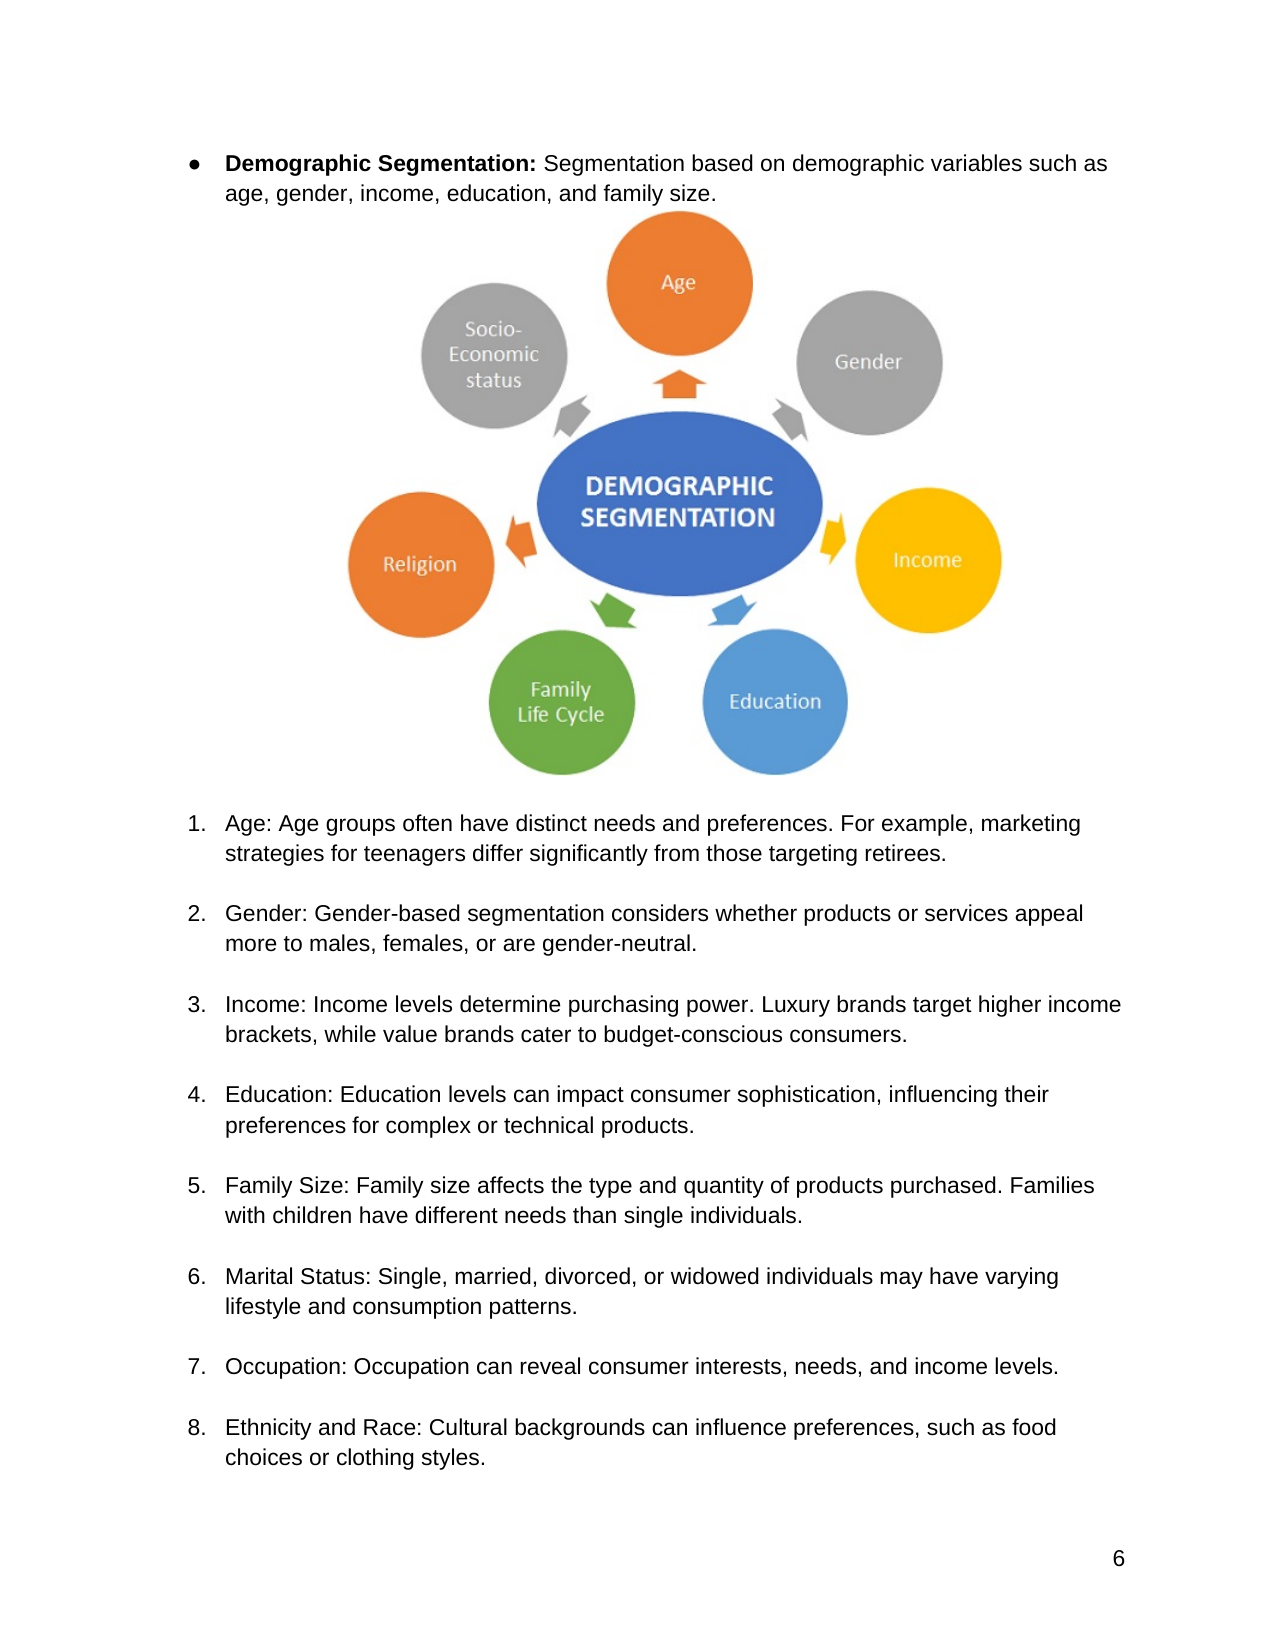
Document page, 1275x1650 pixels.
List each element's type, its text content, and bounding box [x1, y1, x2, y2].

list Family Size: Family size affects the type and quantity of products purchased. Families with children have different needs than single individuals. [187, 1172, 1125, 1229]
list Income: Income levels determine purchasing power. Luxury brands target higher income brackets, while value brands cater to budget-conscious consumers. [187, 991, 1125, 1047]
list Gender: Gender-based segmentation considers whether products or services appeal more to males, females, or are gender-neutral. [187, 900, 1125, 957]
list Age: Age groups often have distinct needs and preferences. For example, marketing strategies for teenagers differ significantly from those targeting retirees. [187, 809, 1125, 866]
list Ethnicity and Race: Cultural backgrounds can influence preferences, such as food choices or clothing styles. [187, 1414, 1125, 1470]
list Occupation: Occupation can reveal consumer interests, needs, and income levels. [187, 1353, 1125, 1380]
list Marital Status: Single, married, divorced, or widowed individuals may have varying lifestyle and consumption patterns. [187, 1263, 1125, 1319]
list Education: Education levels can impact consumer sophistication, influencing their preferences for complex or technical products. [187, 1081, 1125, 1138]
picture [345, 210, 1005, 776]
list Demographic Segmentation: Segmentation based on demographic variables such as age, gender, income, education, and family size. [187, 150, 1125, 207]
